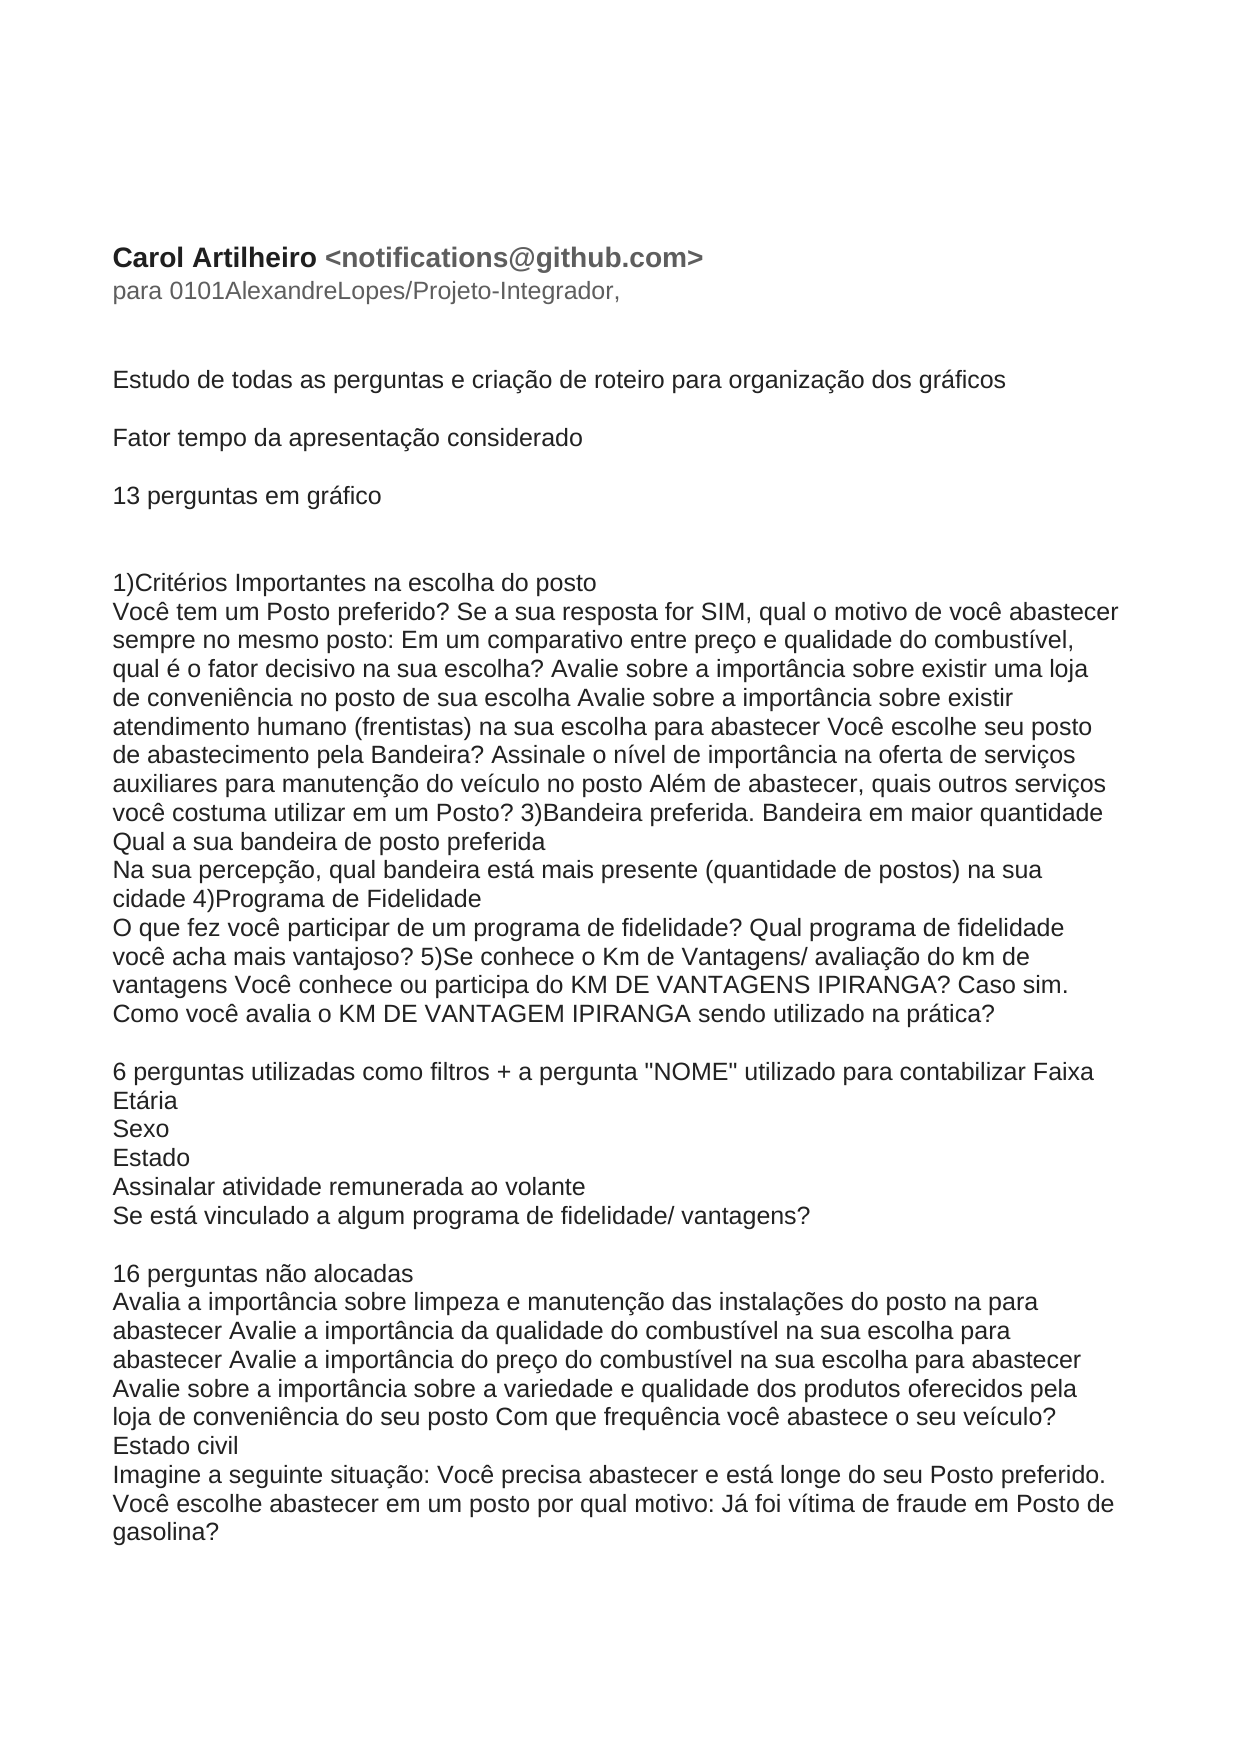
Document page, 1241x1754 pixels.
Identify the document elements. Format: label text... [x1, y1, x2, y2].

table_header [365, 165, 617, 273]
text 13 perguntas em gráfico [112, 481, 1122, 510]
table_cell [112, 274, 364, 336]
text 1)Critérios Importantes na escolha do posto Você tem um Posto preferido? Se a sua resposta for SIM, qual o motivo de você abastecer sempre no mesmo posto: Em um comparativo entre preço e qualidade do combustível, qual é o fator decisivo na sua escolha? Avalie sobre a importância sobre existir uma loja de conveniência no posto de sua escolha Avalie sobre a importância sobre existir atendimento humano (frentistas) na sua escolha para abastecer Você escolhe seu posto de abastecimento pela Bandeira? Assinale o nível de importância na oferta de serviços auxiliares para manutenção do veículo no posto Além de abastecer, quais outros serviços você costuma utilizar em um Posto? 3)Bandeira preferida. Bandeira em maior quantidade Qual a sua bandeira de posto preferida Na sua percepção, qual bandeira está mais presente (quantidade de postos) na sua cidade 4)Programa de Fidelidade O que fez você participar de um programa de fidelidade? Qual programa de fidelidade você acha mais vantajoso? 5)Se conhece o Km de Vantagens/ avaliação do km de vantagens Você conhece ou participa do KM DE VANTAGENS IPIRANGA? Caso sim. Como você avalia o KM DE VANTAGEM IPIRANGA sendo utilizado na prática? [112, 539, 1122, 1028]
text 6 perguntas utilizadas como filtros + a pergunta "NOME" utilizado para contabilizar Faixa Etária Sexo Estado Assinalar atividade remunerada ao volante Se está vinculado a algum programa de fidelidade/ vantagens? [112, 1057, 1122, 1229]
table_header [617, 165, 869, 273]
table_header [112, 165, 364, 273]
text Estudo de todas as perguntas e criação de roteiro para organização dos gráficos [112, 365, 1122, 394]
text Fator tempo da apresentação considerado [112, 423, 1122, 452]
text 16 perguntas não alocadas Avalia a importância sobre limpeza e manutenção das instalações do posto na para abastecer Avalie a importância da qualidade do combustível na sua escolha para abastecer Avalie a importância do preço do combustível na sua escolha para abastecer Avalie sobre a importância sobre a variedade e qualidade dos produtos oferecidos pela loja de conveniência do seu posto Com que frequência você abastece o seu veículo? Estado civil Imagine a seguinte situação: Você precisa abastecer e está longe do seu Posto preferido. Você escolhe abastecer em um posto por qual motivo: Já foi vítima de fraude em Posto de gasolina? [112, 1259, 1122, 1546]
